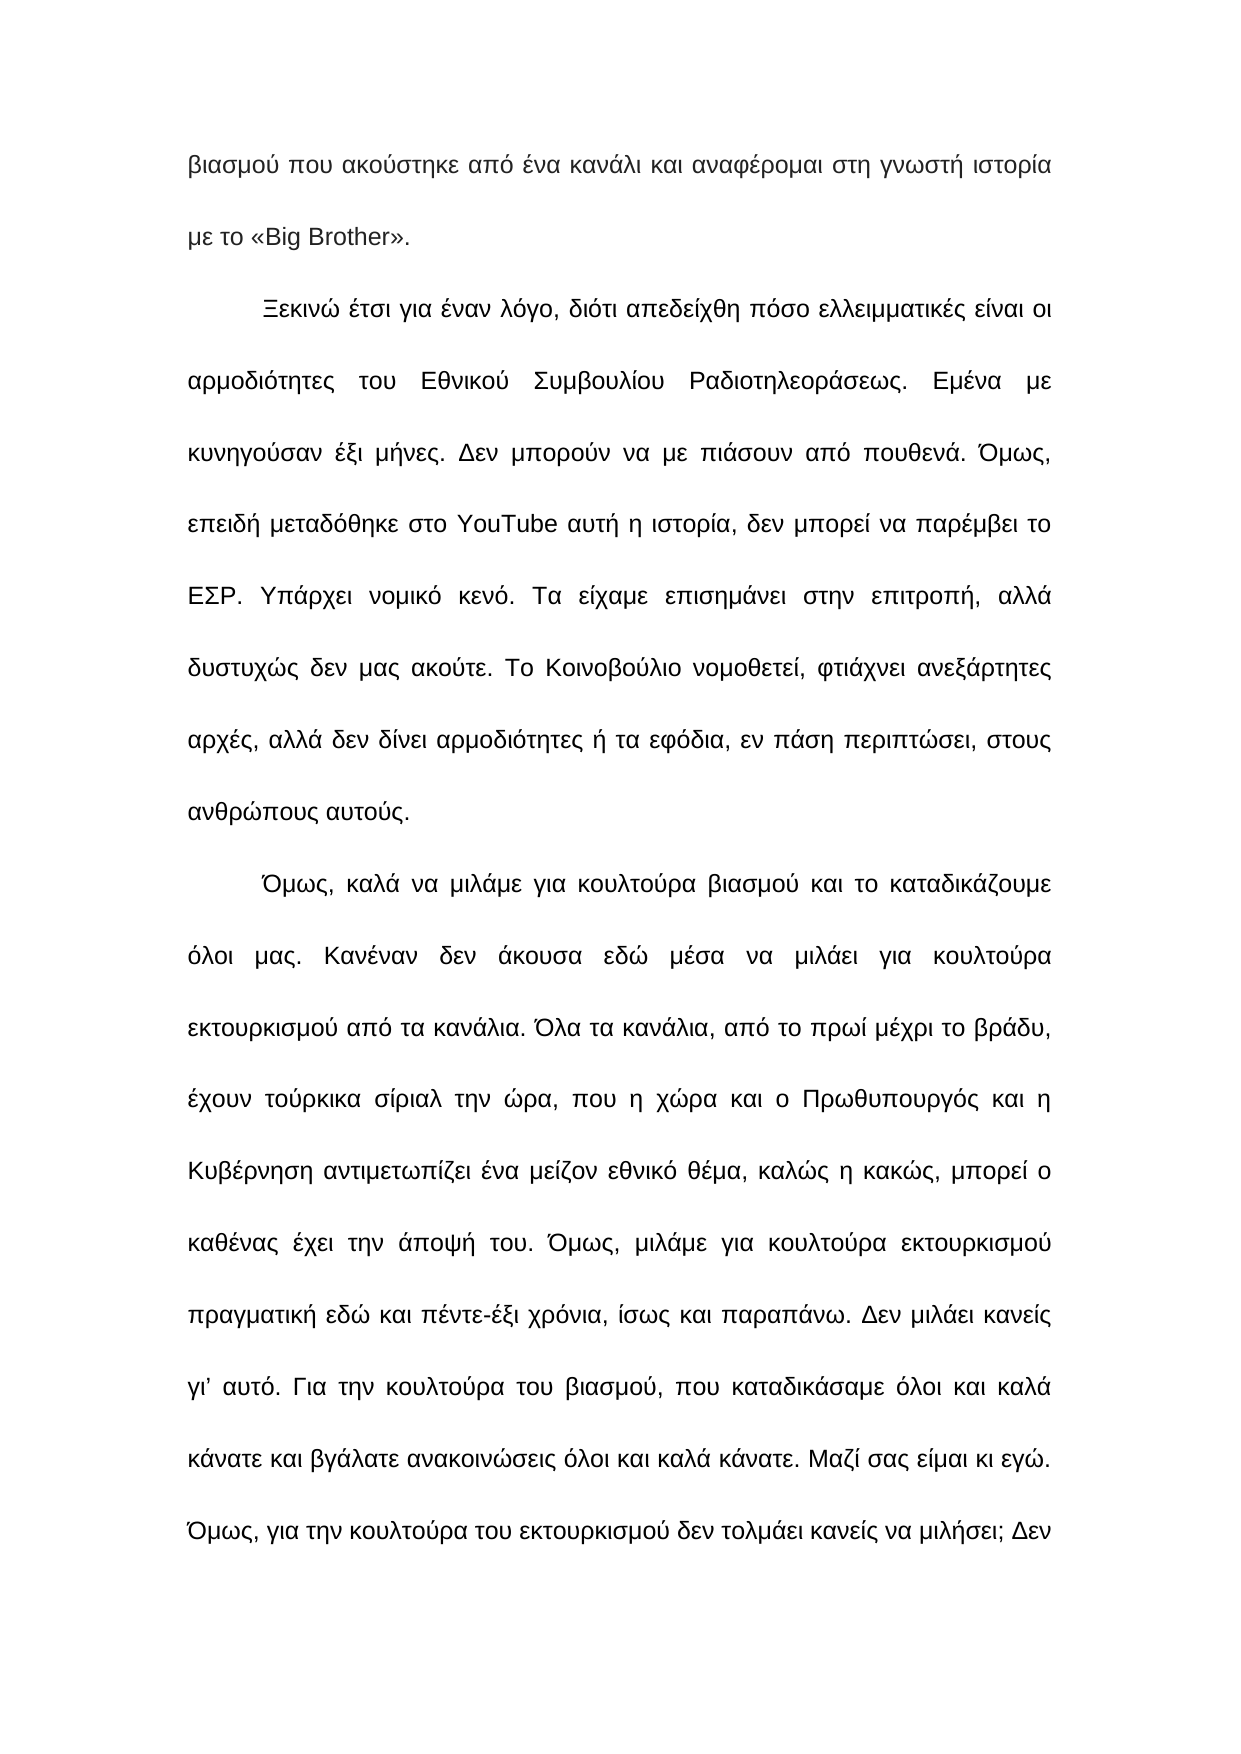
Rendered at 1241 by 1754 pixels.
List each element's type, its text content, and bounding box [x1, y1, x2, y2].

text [187, 869, 1053, 1544]
text Ξεκινώ έτσι για έναν λόγο, διότι απεδείχθη πόσο ελλειμματικές είναι οι αρμοδιότητες του Εθνικού Συμβουλίου Ραδιοτηλεοράσεως. Εμένα με κυνηγούσαν έξι μήνες. Δεν μπορούν να με πιάσουν από πουθενά. Όμως, επειδή μεταδόθηκε στο YouTube αυτή η ιστορία, δεν μπορεί να παρέμβει το ΕΣΡ. Υπάρχει νομικό κενό. Τα είχαμε επισημάνει στην επιτροπή, αλλά δυστυχώς δεν μας ακούτε. Το Κοινοβούλιο νομοθετεί, φτιάχνει ανεξάρτητες αρχές, αλλά δεν δίνει αρμοδιότητες ή τα εφόδια, εν πάση περιπτώσει, στους ανθρώπους αυτούς. [187, 294, 1053, 826]
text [187, 150, 1053, 251]
